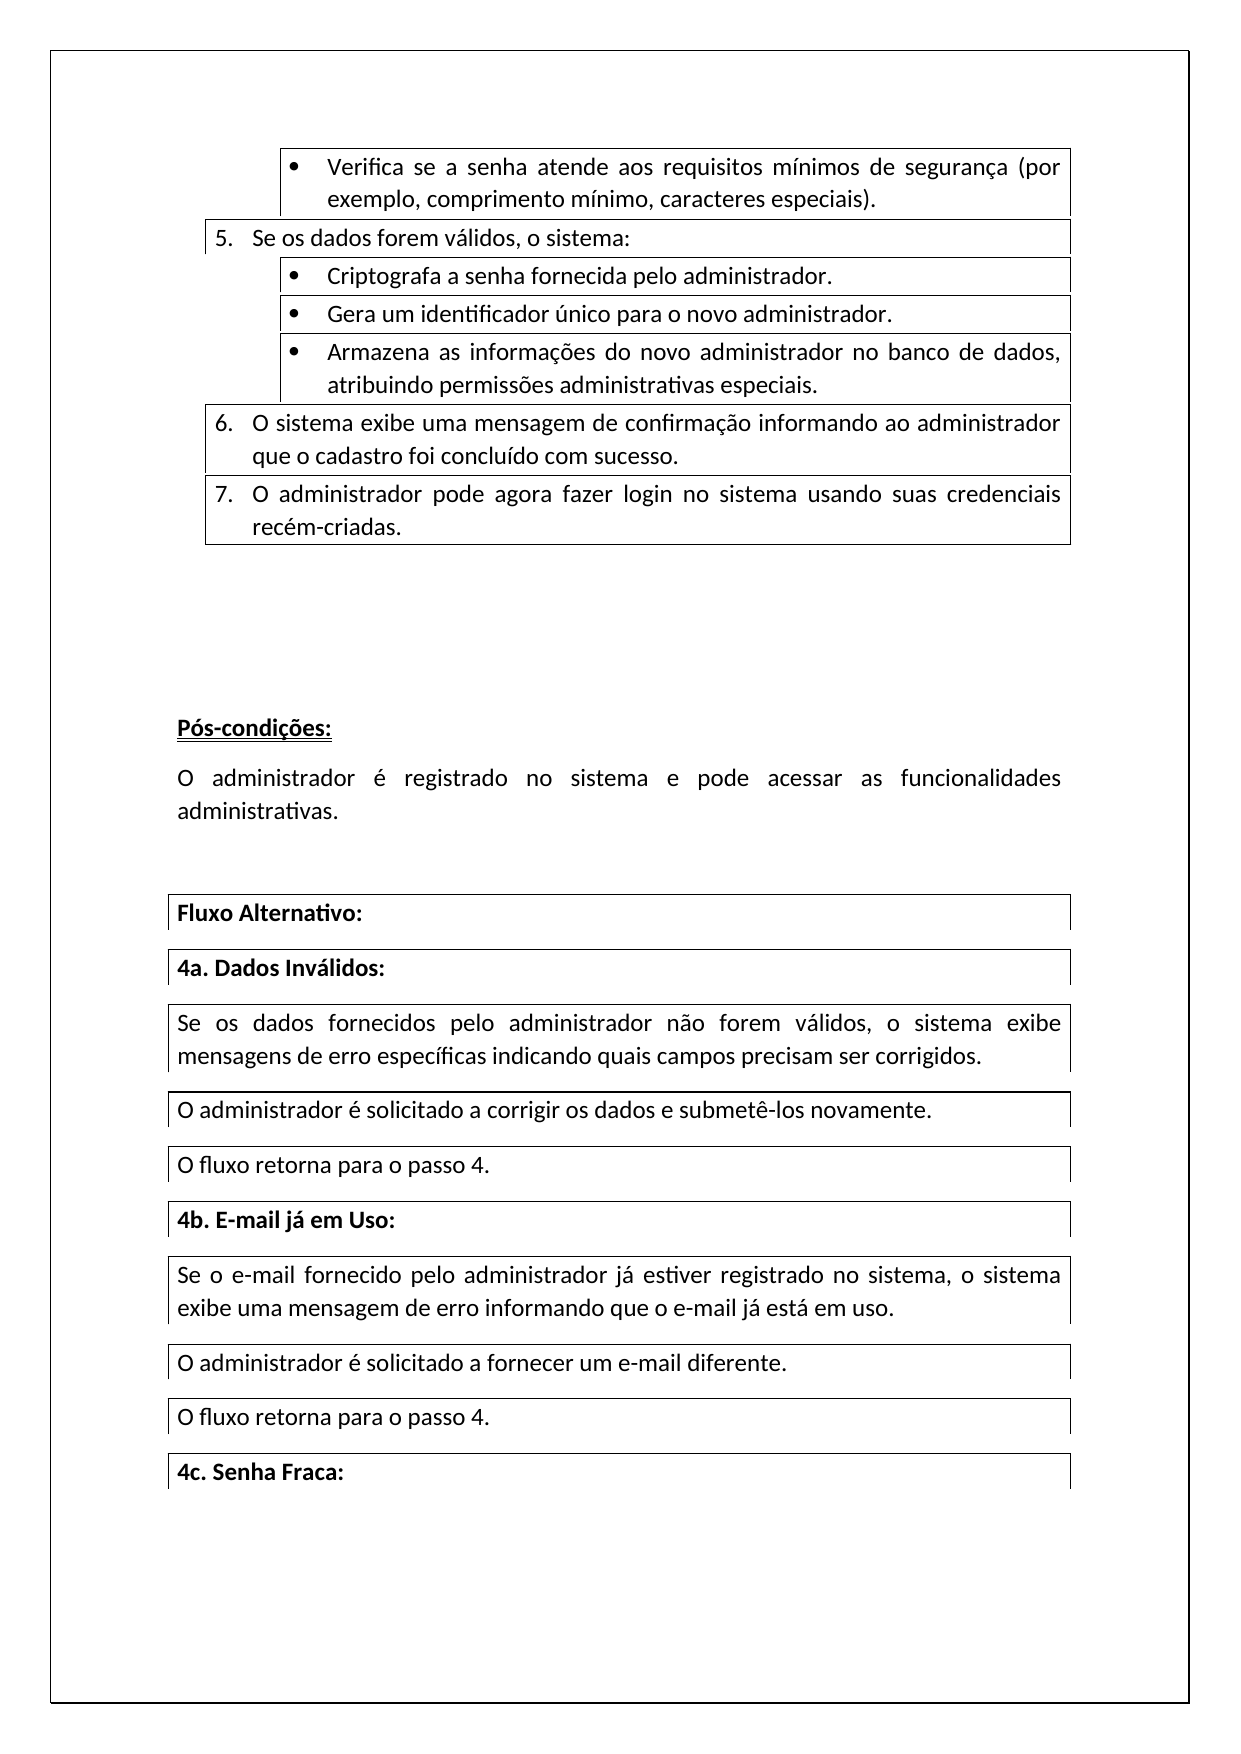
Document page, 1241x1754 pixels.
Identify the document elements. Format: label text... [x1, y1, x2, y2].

text O administrador é registrado no sistema e pode acessar as funcionalidades administrativas. [177, 762, 1062, 826]
list Criptografa a senha fornecida pelo administrador. [281, 258, 1070, 292]
text O fluxo retorna para o passo 4. [169, 1399, 1070, 1434]
text 4a. Dados Inválidos: [169, 950, 1070, 985]
text Fluxo Alternativo: [169, 895, 1070, 930]
text Pós-condições: [177, 712, 1062, 743]
text 4b. E-mail já em Uso: [169, 1202, 1070, 1237]
text O fluxo retorna para o passo 4. [169, 1147, 1070, 1182]
list O sistema exibe uma mensagem de confirmação informando ao administrador que o cadastro foi concluído com sucesso. [206, 405, 1070, 473]
list Se os dados forem válidos, o sistema: [206, 220, 1070, 254]
text O administrador é solicitado a corrigir os dados e submetê-los novamente. [169, 1093, 1070, 1127]
list O administrador pode agora fazer login no sistema usando suas credenciais recém-criadas. [206, 476, 1070, 544]
list Armazena as informações do novo administrador no banco de dados, atribuindo permissões administrativas especiais. [281, 334, 1070, 402]
text Se o e-mail fornecido pelo administrador já estiver registrado no sistema, o sistema exibe uma mensagem de erro informando que o e-mail já está em uso. [169, 1257, 1070, 1324]
text O administrador é solicitado a fornecer um e-mail diferente. [169, 1345, 1070, 1379]
list Gera um identificador único para o novo administrador. [281, 296, 1070, 331]
list Verifica se a senha atende aos requisitos mínimos de segurança (por exemplo, comprimento mínimo, caracteres especiais). [281, 149, 1070, 216]
text 4c. Senha Fraca: [169, 1454, 1070, 1489]
text Se os dados fornecidos pelo administrador não forem válidos, o sistema exibe mensagens de erro específicas indicando quais campos precisam ser corrigidos. [169, 1005, 1070, 1072]
